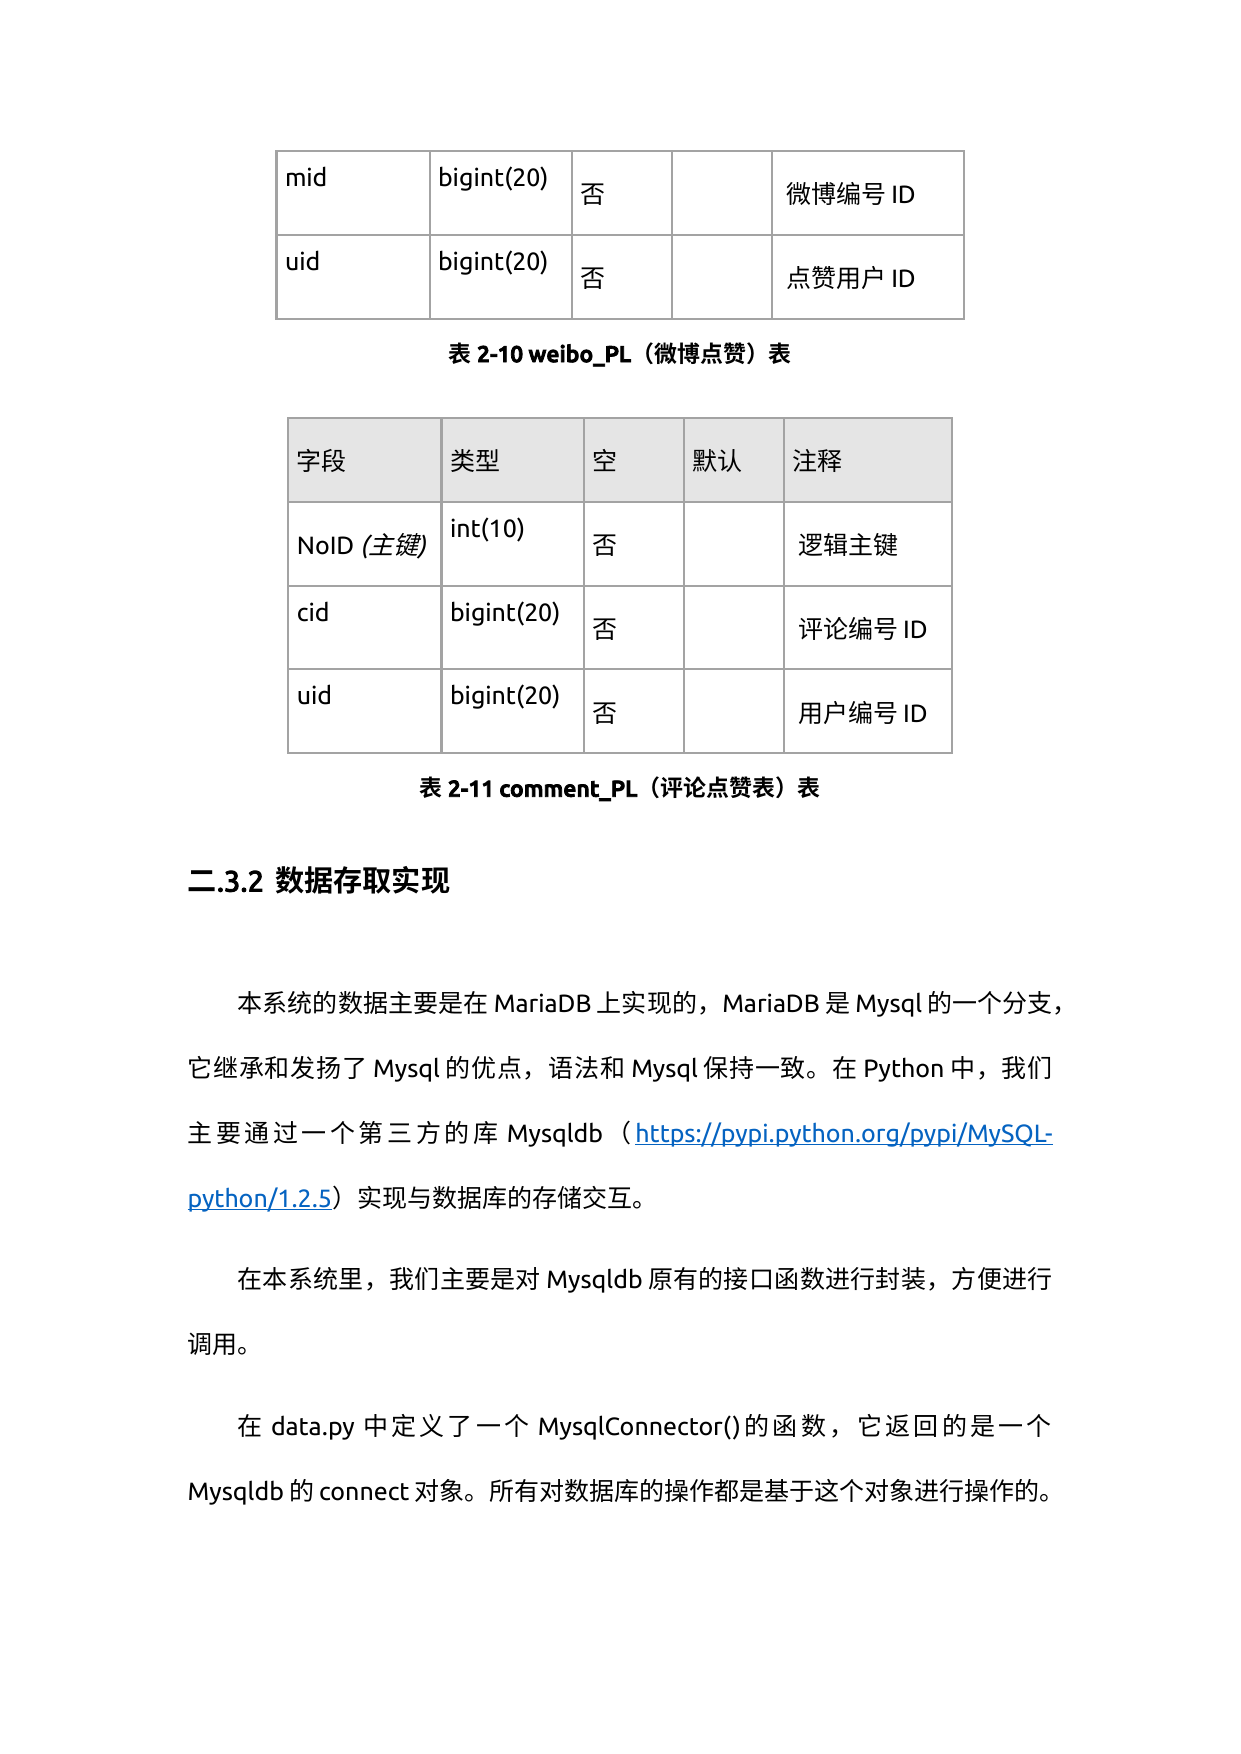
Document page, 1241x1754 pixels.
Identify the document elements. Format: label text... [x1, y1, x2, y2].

table_cell 否 [585, 670, 683, 752]
table_cell int(10) [443, 503, 583, 584]
table_cell 微博编号ID [773, 152, 963, 234]
table_cell 否 [585, 503, 683, 584]
table_cell cid [289, 587, 440, 668]
table_cell [685, 670, 783, 752]
table_cell 用户编号ID [785, 670, 951, 752]
table_cell bigint(20) [431, 152, 571, 234]
subtitle 数据存取实现 [187, 846, 1053, 911]
table_cell bigint(20) [431, 236, 571, 317]
table_header 空 [585, 419, 683, 501]
table_cell NoID (主键) [289, 503, 440, 584]
table_cell mid [278, 152, 429, 234]
text 本系统的数据主要是在MariaDB上实现的，MariaDB是Mysql的一个分支，它继承和发扬了Mysql的优点，语法和Mysql保持一致。在Python中，我们主要通过一个第三方的库Mysqldb（https://pypi.python.org/pypi/MySQL-python/1.2.5）实现与数据库的存储交互。 [187, 969, 1053, 1229]
table_cell 否 [585, 587, 683, 668]
table_cell uid [289, 670, 440, 752]
table_cell 评论编号ID [785, 587, 951, 668]
table_header 类型 [443, 419, 583, 501]
table_cell [685, 587, 783, 668]
table_cell [685, 503, 783, 584]
table_cell uid [278, 236, 429, 317]
text 在data.py中定义了一个MysqlConnector()的函数，它返回的是一个Mysqldb的connect对象。所有对数据库的操作都是基于这个对象进行操作的。 [187, 1392, 1053, 1522]
text 表 2-11 comment_PL（评论点赞表）表 [187, 754, 1053, 819]
table_cell 否 [573, 236, 671, 317]
text 在本系统里，我们主要是对Mysqldb原有的接口函数进行封装，方便进行调用。 [187, 1245, 1053, 1375]
table_header 默认 [685, 419, 783, 501]
table_cell bigint(20) [443, 587, 583, 668]
table_cell [673, 152, 771, 234]
text 表 2-10 weibo_PL（微博点赞）表 [187, 319, 1053, 384]
table_cell 否 [573, 152, 671, 234]
table_cell 点赞用户ID [773, 236, 963, 317]
table_header 字段 [289, 419, 440, 501]
table_cell bigint(20) [443, 670, 583, 752]
table_cell [673, 236, 771, 317]
table_cell 逻辑主键 [785, 503, 951, 584]
table_header 注释 [785, 419, 951, 501]
